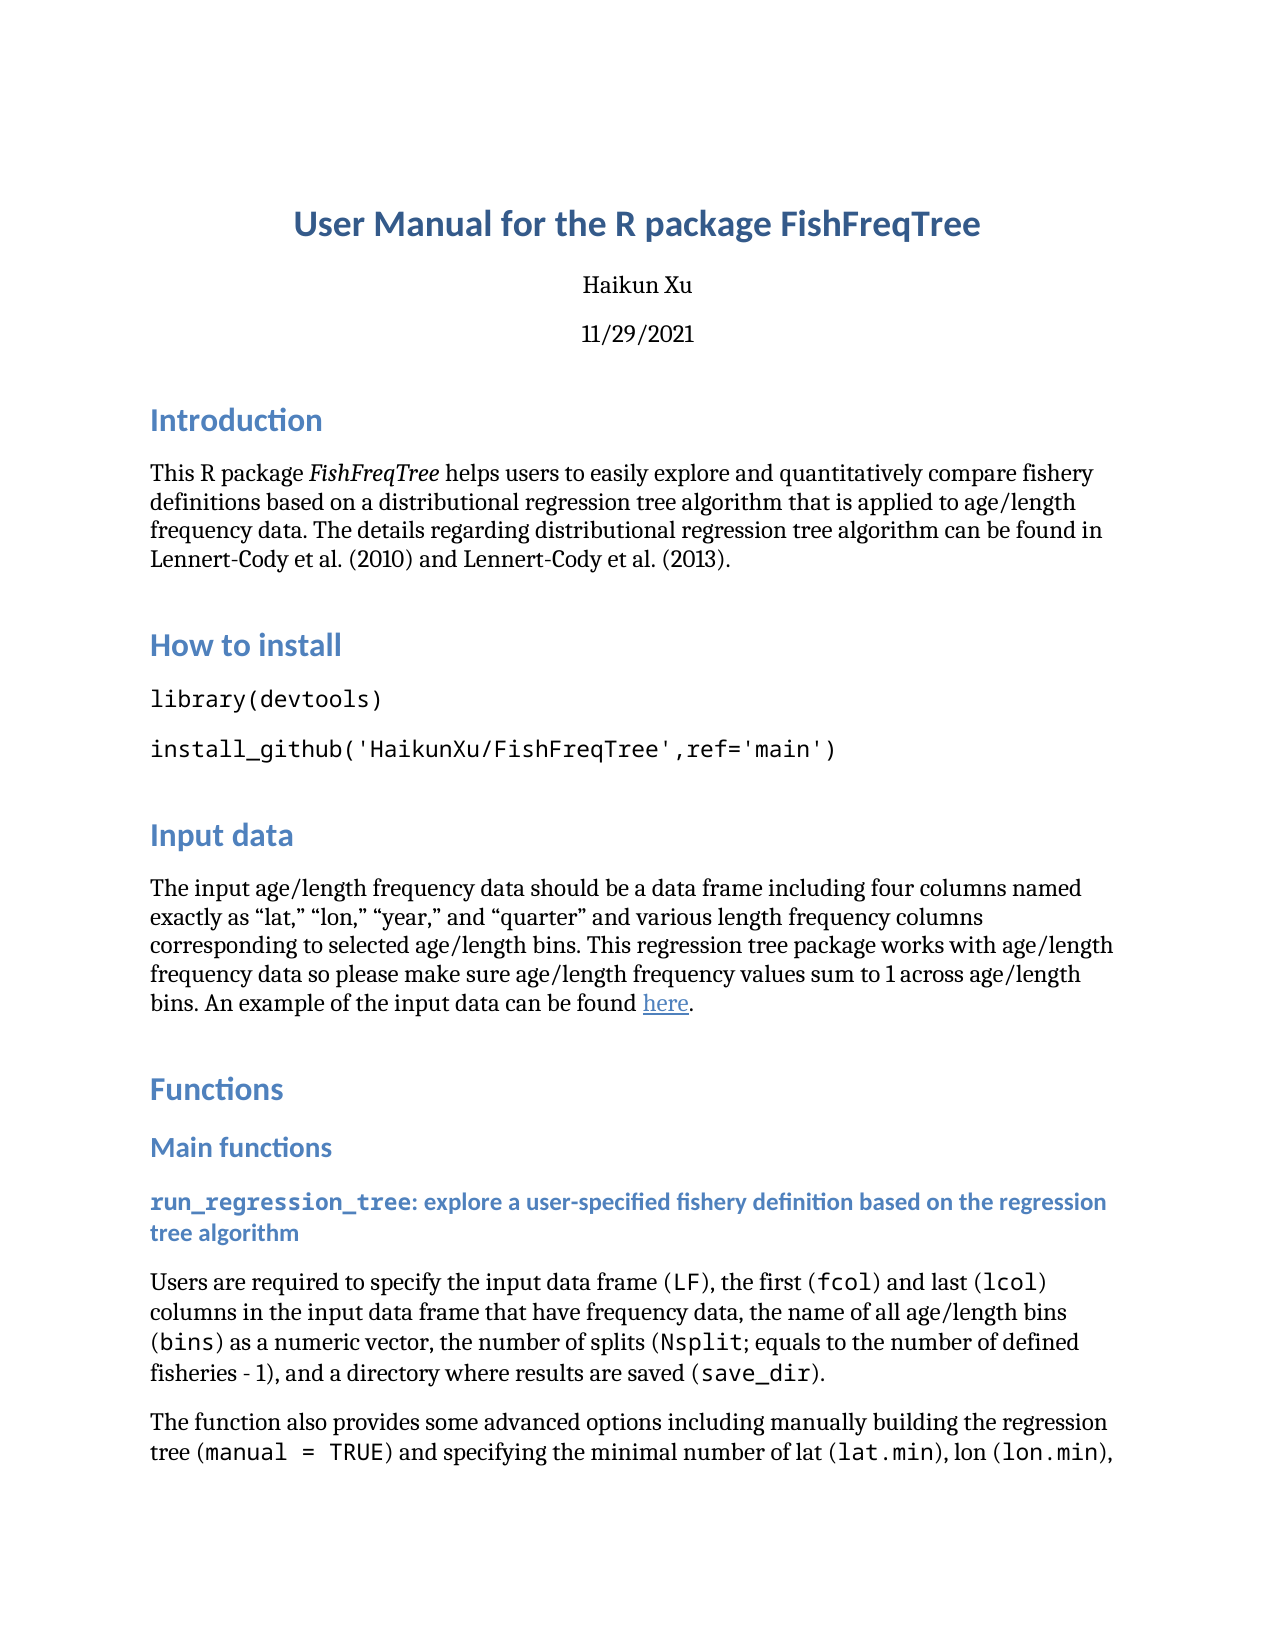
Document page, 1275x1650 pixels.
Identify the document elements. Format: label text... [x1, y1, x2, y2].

subtitle Input data [150, 814, 1125, 855]
text 11/29/2021 [150, 320, 1125, 349]
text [150, 1407, 1125, 1467]
text The input age/length frequency data should be a data frame including four columns named exactly as “lat,” “lon,” “year,” and “quarter” and various length frequency columns corresponding to selected age/length bins. This regression tree package works with age/length frequency data so please make sure age/length frequency values sum to 1 across age/length bins. An example of the input data can be found here. [150, 874, 1125, 1018]
subtitle How to install [150, 624, 1125, 664]
text install_github('HaikunXu/FishFreqTree',ref='main') [150, 733, 1125, 764]
subtitle Introduction [150, 399, 1125, 440]
text Haikun Xu [150, 271, 1125, 299]
subtitle Main functions [150, 1129, 1125, 1165]
text library(devtools) [150, 683, 1125, 714]
title User Manual for the R package FishFreqTree [150, 200, 1125, 246]
subtitle run_regression_tree: explore a user-specified fishery definition based on the regression tree algorithm [150, 1186, 1125, 1247]
text This R package FishFreqTree helps users to easily explore and quantitatively compare fishery definitions based on a distributional regression tree algorithm that is applied to age/length frequency data. The details regarding distributional regression tree algorithm can be found in Lennert-Cody et al. (2010) and Lennert-Cody et al. (2013). [150, 459, 1125, 574]
text Users are required to specify the input data frame (LF), the first (fcol) and last (lcol) columns in the input data frame that have frequency data, the name of all age/length bins (bins) as a numeric vector, the number of splits (Nsplit; equals to the number of defined fisheries - 1), and a directory where results are saved (save_dir). [150, 1266, 1125, 1389]
subtitle Functions [150, 1068, 1125, 1108]
